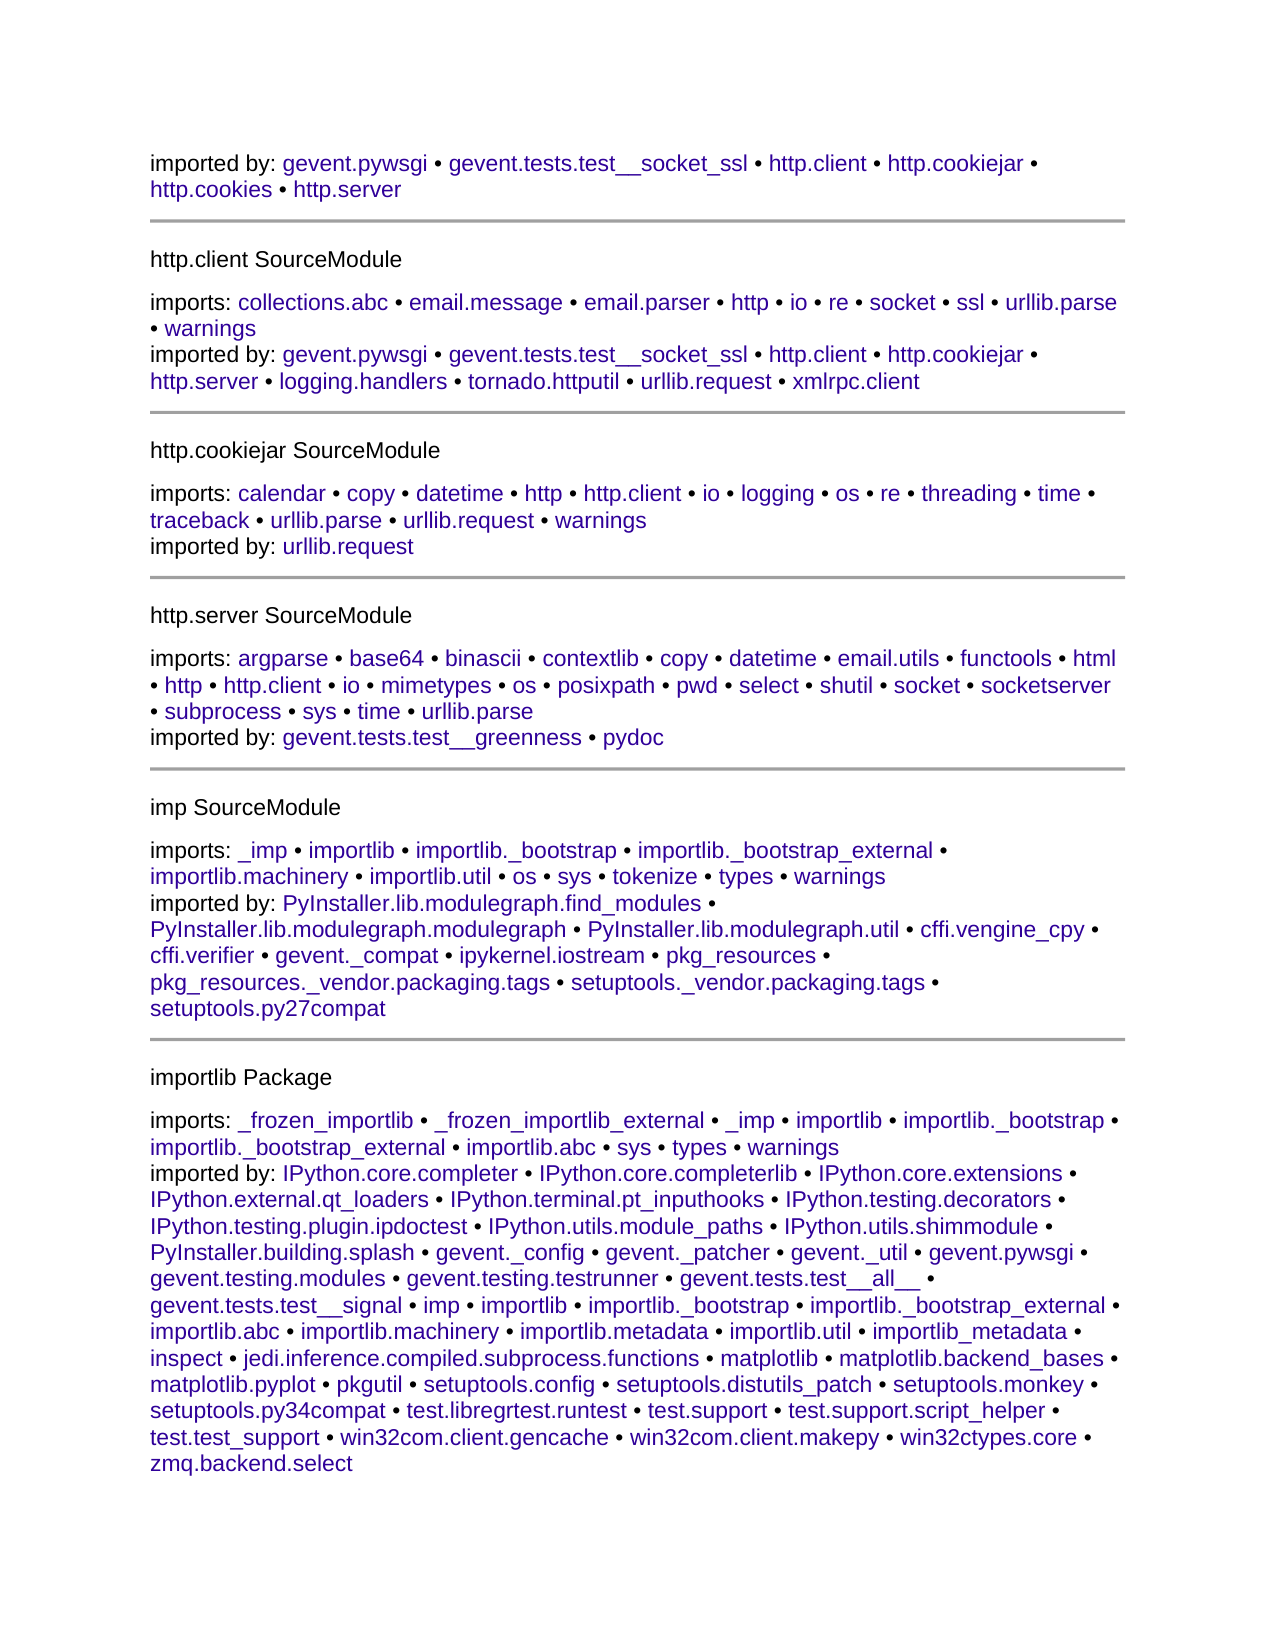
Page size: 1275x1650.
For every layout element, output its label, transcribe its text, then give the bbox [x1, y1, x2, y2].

text http.client SourceModule [150, 223, 1125, 272]
text imported by: urllib.request [150, 533, 1125, 559]
text imported by: IPython.core.completer • IPython.core.completerlib • IPython.core.extensions • IPython.external.qt_loaders • IPython.terminal.pt_inputhooks • IPython.testing.decorators • IPython.testing.plugin.ipdoctest • IPython.utils.module_paths • IPython.utils.shimmodule • PyInstaller.building.splash • gevent._config • gevent._patcher • gevent._util • gevent.pywsgi • gevent.testing.modules • gevent.testing.testrunner • gevent.tests.test__all__ • gevent.tests.test__signal • imp • importlib • importlib._bootstrap • importlib._bootstrap_external • importlib.abc • importlib.machinery • importlib.metadata • importlib.util • importlib_metadata • inspect • jedi.inference.compiled.subprocess.functions • matplotlib • matplotlib.backend_bases • matplotlib.pyplot • pkgutil • setuptools.config • setuptools.distutils_patch • setuptools.monkey • setuptools.py34compat • test.libregrtest.runtest • test.support • test.support.script_helper • test.test_support • win32com.client.gencache • win32com.client.makepy • win32ctypes.core • zmq.backend.select [150, 1160, 1125, 1476]
text imported by: PyInstaller.lib.modulegraph.find_modules • PyInstaller.lib.modulegraph.modulegraph • PyInstaller.lib.modulegraph.util • cffi.vengine_cpy • cffi.verifier • gevent._compat • ipykernel.iostream • pkg_resources • pkg_resources._vendor.packaging.tags • setuptools._vendor.packaging.tags • setuptools.py27compat [150, 889, 1125, 1021]
text importlib Package [150, 1042, 1125, 1091]
text imports: argparse • base64 • binascii • contextlib • copy • datetime • email.utils • functools • html • http • http.client • io • mimetypes • os • posixpath • pwd • select • shutil • socket • socketserver • subprocess • sys • time • urllib.parse [150, 645, 1125, 724]
text imports: _imp • importlib • importlib._bootstrap • importlib._bootstrap_external • importlib.machinery • importlib.util • os • sys • tokenize • types • warnings [150, 837, 1125, 889]
text imports: calendar • copy • datetime • http • http.client • io • logging • os • re • threading • time • traceback • urllib.parse • urllib.request • warnings [150, 480, 1125, 533]
text imp SourceModule [150, 771, 1125, 820]
text imported by: gevent.tests.test__greenness • pydoc [150, 724, 1125, 751]
text imports: collections.abc • email.message • email.parser • http • io • re • socket • ssl • urllib.parse • warnings [150, 289, 1125, 341]
text http.server SourceModule [150, 580, 1125, 629]
text imports: _frozen_importlib • _frozen_importlib_external • _imp • importlib • importlib._bootstrap • importlib._bootstrap_external • importlib.abc • sys • types • warnings [150, 1107, 1125, 1160]
text imported by: gevent.pywsgi • gevent.tests.test__socket_ssl • http.client • http.cookiejar • http.server • logging.handlers • tornado.httputil • urllib.request • xmlrpc.client [150, 341, 1125, 394]
text imported by: gevent.pywsgi • gevent.tests.test__socket_ssl • http.client • http.cookiejar • http.cookies • http.server [150, 150, 1125, 203]
text http.cookiejar SourceModule [150, 414, 1125, 463]
